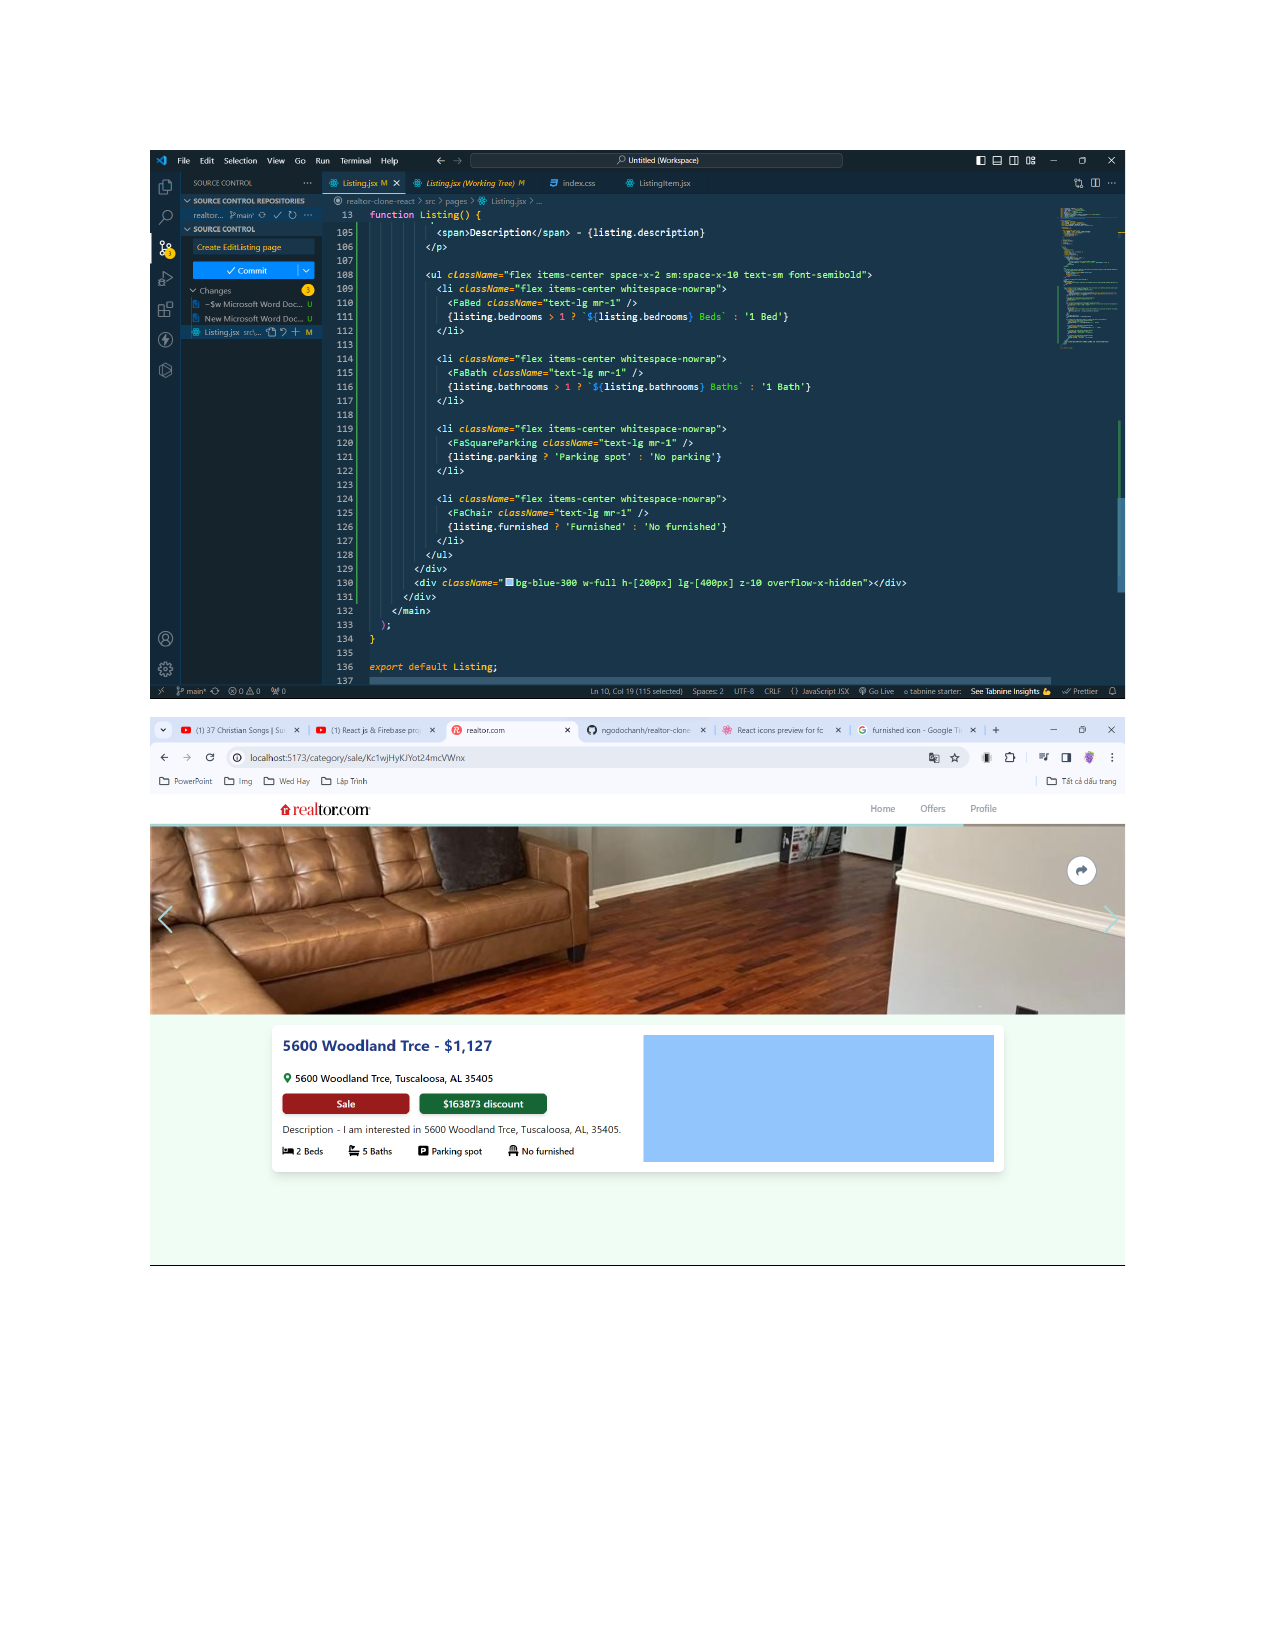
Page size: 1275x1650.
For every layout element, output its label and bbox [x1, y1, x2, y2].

picture [150, 717, 1125, 1266]
picture [150, 150, 1125, 699]
